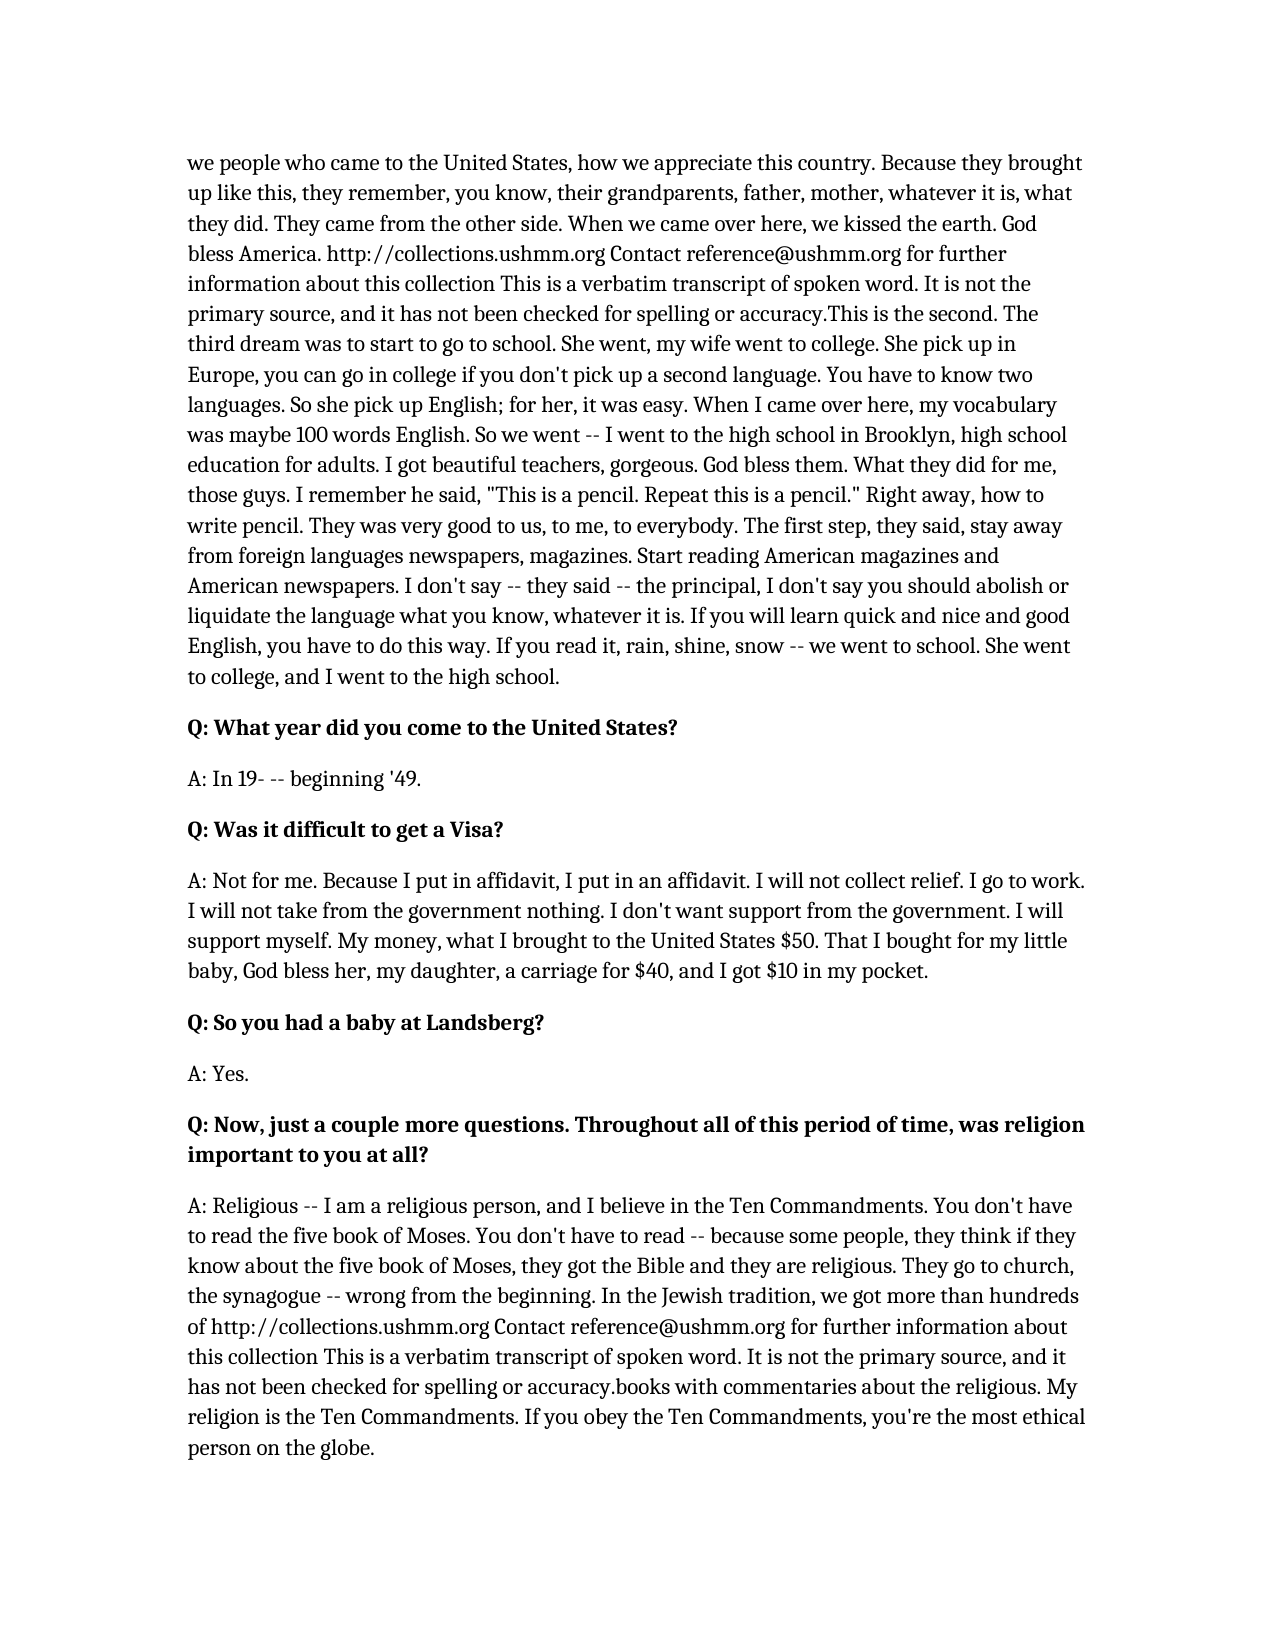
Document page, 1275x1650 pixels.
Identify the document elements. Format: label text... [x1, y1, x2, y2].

text Q: Now, just a couple more questions. Throughout all of this period of time, was religion important to you at all? [187, 1111, 1087, 1168]
text Q: So you had a baby at Landsberg? [187, 1009, 1087, 1036]
text Q: What year did you come to the United States? [187, 714, 1087, 741]
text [187, 150, 1087, 690]
text Q: Was it difficult to get a Visa? [187, 817, 1087, 843]
text A: Religious -- I am a religious person, and I believe in the Ten Commandments. You don't have to read the five book of Moses. You don't have to read -- because some people, they think if they know about the five book of Moses, they got the Bible and they are religious. They go to church, the synagogue -- wrong from the beginning. In the Jewish tradition, we got more than hundreds of http://collections.ushmm.org Contact reference@ushmm.org for further information about this collection This is a verbatim transcript of spoken word. It is not the primary source, and it has not been checked for spelling or accuracy.books with commentaries about the religious. My religion is the Ten Commandments. If you obey the Ten Commandments, you're the most ethical person on the globe. [187, 1193, 1087, 1461]
text A: In 19- -- beginning '49. [187, 766, 1087, 792]
text A: Not for me. Because I put in affidavit, I put in an affidavit. I will not collect relief. I go to work. I will not take from the government nothing. I don't want support from the government. I will support myself. My money, what I brought to the United States $50. That I bought for my little baby, God bless her, my daughter, a carriage for $40, and I got $10 in my pocket. [187, 868, 1087, 985]
text A: Yes. [187, 1060, 1087, 1087]
